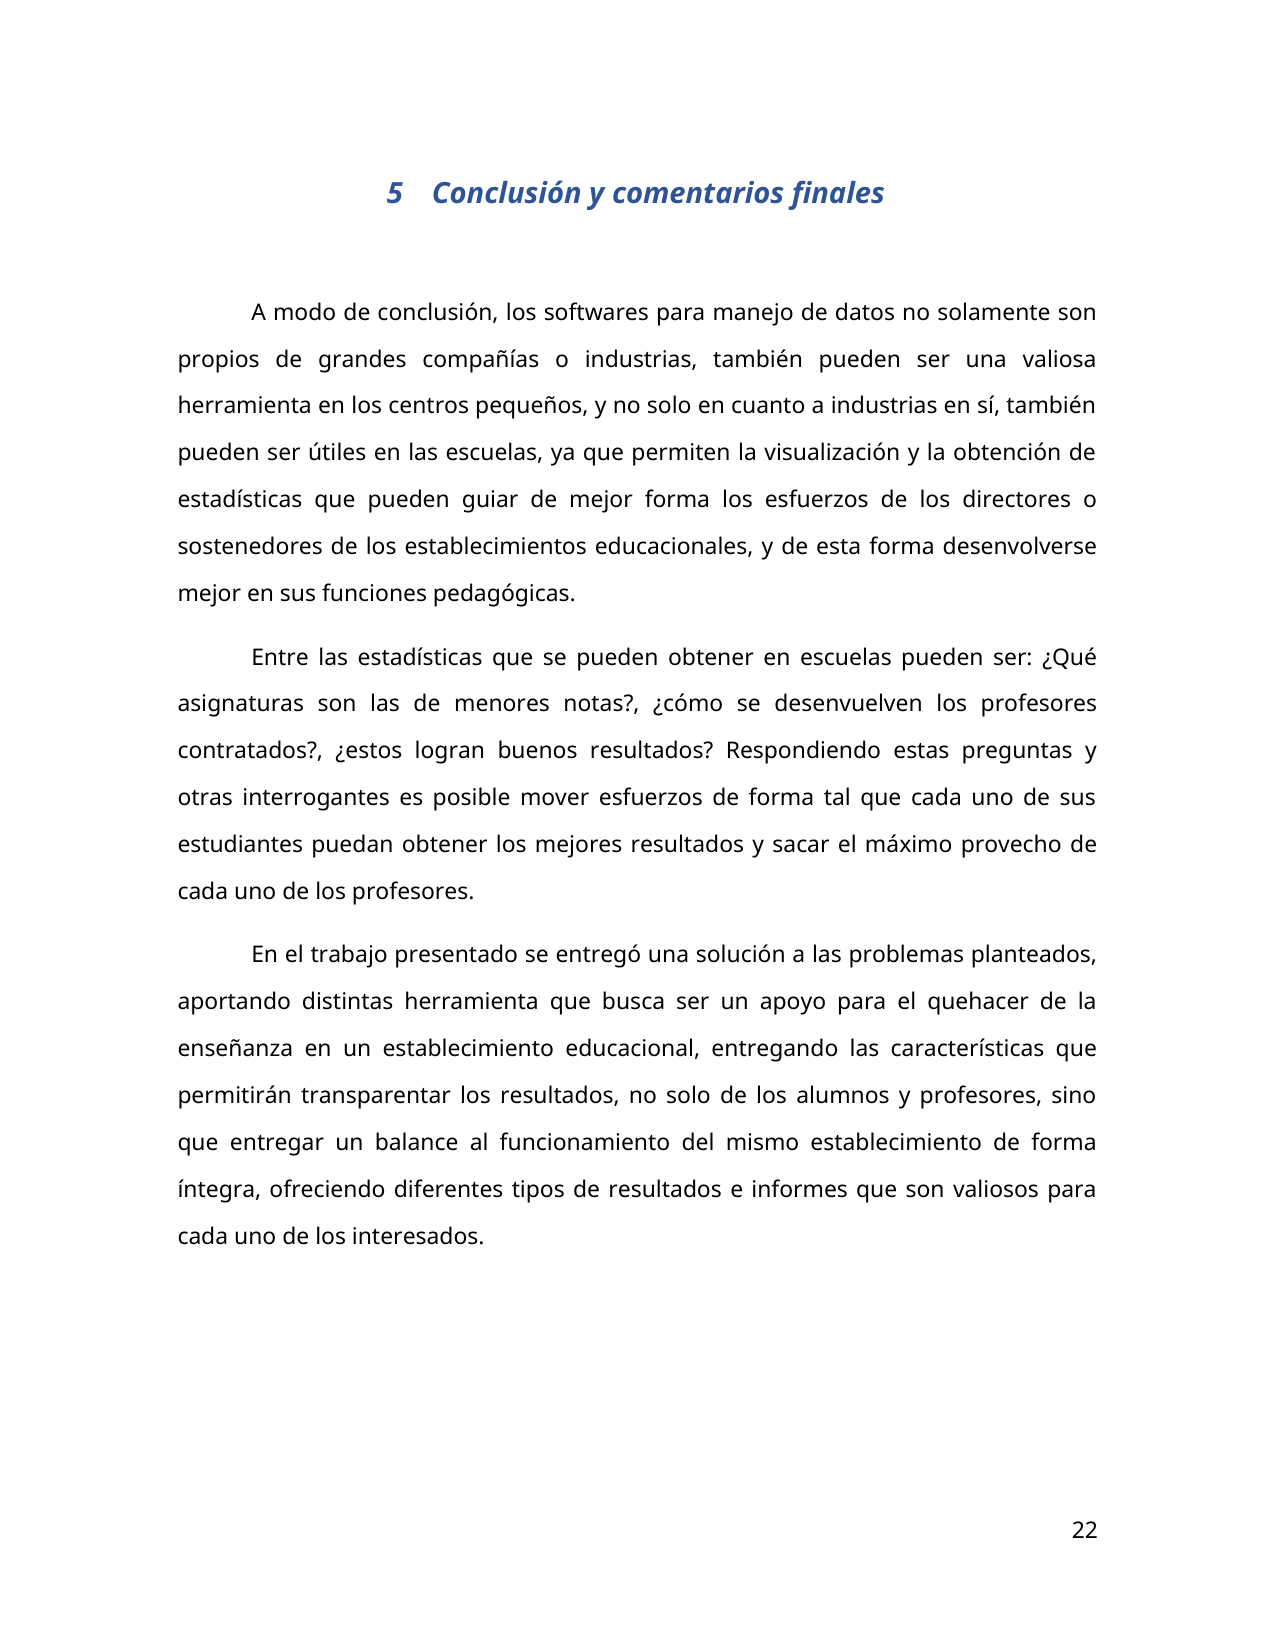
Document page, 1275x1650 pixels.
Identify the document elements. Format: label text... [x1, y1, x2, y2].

text Entre las estadísticas que se pueden obtener en escuelas pueden ser: ¿Qué asignaturas son las de menores notas?, ¿cómo se desenvuelven los profesores contratados?, ¿estos logran buenos resultados? Respondiendo estas preguntas y otras interrogantes es posible mover esfuerzos de forma tal que cada uno de sus estudiantes puedan obtener los mejores resultados y sacar el máximo provecho de cada uno de los profesores. [177, 640, 1098, 906]
subtitle Conclusión y comentarios finales [177, 173, 1098, 212]
text A modo de conclusión, los softwares para manejo de datos no solamente son propios de grandes compañías o industrias, también pueden ser una valiosa herramienta en los centros pequeños, y no solo en cuanto a industrias en sí, también pueden ser útiles en las escuelas, ya que permiten la visualización y la obtención de estadísticas que pueden guiar de mejor forma los esfuerzos de los directores o sostenedores de los establecimientos educacionales, y de esta forma desenvolverse mejor en sus funciones pedagógicas. [177, 296, 1098, 608]
text En el trabajo presentado se entregó una solución a las problemas planteados, aportando distintas herramienta que busca ser un apoyo para el quehacer de la enseñanza en un establecimiento educacional, entregando las características que permitirán transparentar los resultados, no solo de los alumnos y profesores, sino que entregar un balance al funcionamiento del mismo establecimiento de forma íntegra, ofreciendo diferentes tipos de resultados e informes que son valiosos para cada uno de los interesados. [177, 938, 1098, 1251]
